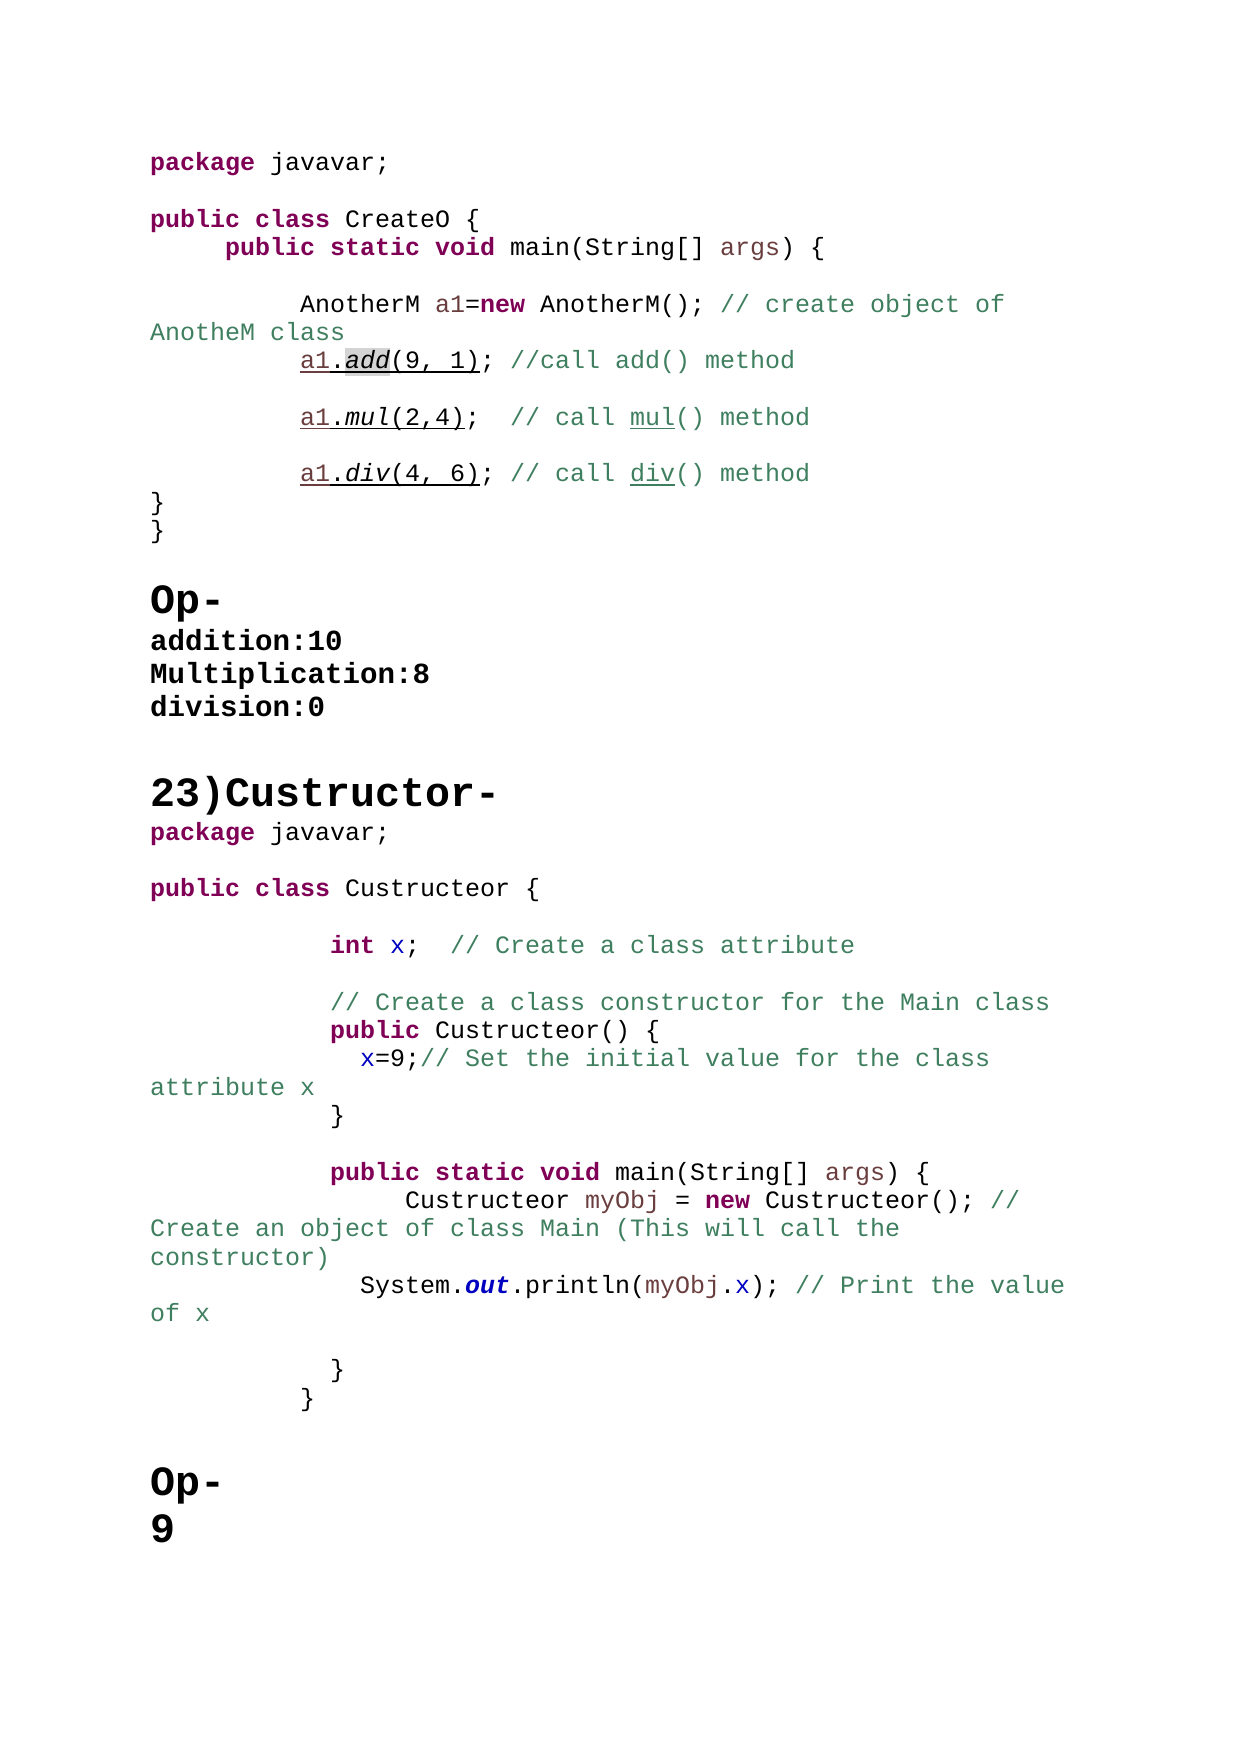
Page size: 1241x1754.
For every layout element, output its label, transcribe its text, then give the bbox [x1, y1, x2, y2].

text AnotherM a1=new AnotherM(); // create object of AnotheM class [150, 291, 1090, 348]
text // Create a class constructor for the Main class [150, 989, 1090, 1017]
text public static void main(String[] args) { [150, 1159, 1090, 1187]
text package javavar; [150, 819, 1090, 848]
text x=9;// Set the initial value for the class attribute x [150, 1046, 1090, 1102]
text } [150, 517, 1090, 546]
text } [150, 1385, 1090, 1414]
text package javavar; [150, 150, 1090, 178]
text Op- [150, 579, 1090, 626]
text 23)Custructor- [150, 772, 1090, 819]
text System.out.println(myObj.x); // Print the value of x [150, 1272, 1090, 1329]
text public static void main(String[] args) { [150, 235, 1090, 263]
text } [150, 1102, 1090, 1131]
text int x; // Create a class attribute [150, 932, 1090, 961]
text division:0 [150, 692, 1090, 725]
text } [150, 489, 1090, 517]
text a1.add(9, 1); //call add() method [150, 348, 345, 376]
text public class Custructeor { [150, 876, 1090, 904]
text } [150, 1357, 1090, 1385]
text public Custructeor() { [150, 1017, 1090, 1046]
text public class CreateO { [150, 207, 1090, 235]
text Op- [150, 1461, 1090, 1508]
text Multiplication:8 [150, 659, 1090, 692]
text a1.div(4, 6); // call div() method [150, 461, 1090, 489]
text a1.mul(2,4); // call mul() method [150, 404, 1090, 433]
text addition:10 [150, 626, 1090, 659]
text a1.add(9, 1); //call add() method [390, 348, 1090, 376]
text Custructeor myObj = new Custructeor(); // Create an object of class Main (This will call the constructor) [150, 1187, 1090, 1272]
text 9 [150, 1508, 1090, 1555]
